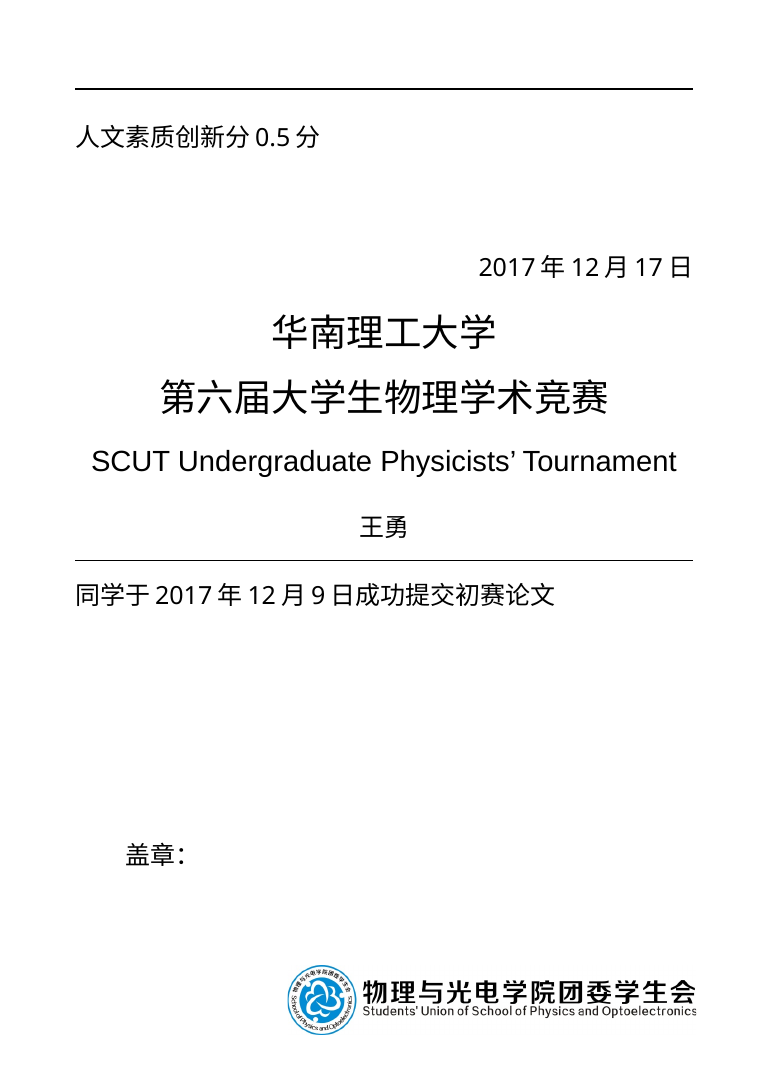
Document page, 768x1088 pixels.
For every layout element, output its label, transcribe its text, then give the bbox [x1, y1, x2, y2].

picture [287, 965, 697, 1035]
text 2017年12月17日 [75, 233, 693, 298]
text 人文素质创新分0.5分 [75, 103, 693, 168]
text 盖章： [75, 821, 693, 886]
text 王勇 [75, 493, 693, 560]
text 第六届大学生物理学术竞赛 [75, 363, 693, 428]
text 同学于2017年12月9日成功提交初赛论文 [75, 561, 693, 626]
text SCUT Undergraduate Physicists’ Tournament [75, 428, 693, 493]
text 华南理工大学 [75, 298, 693, 363]
